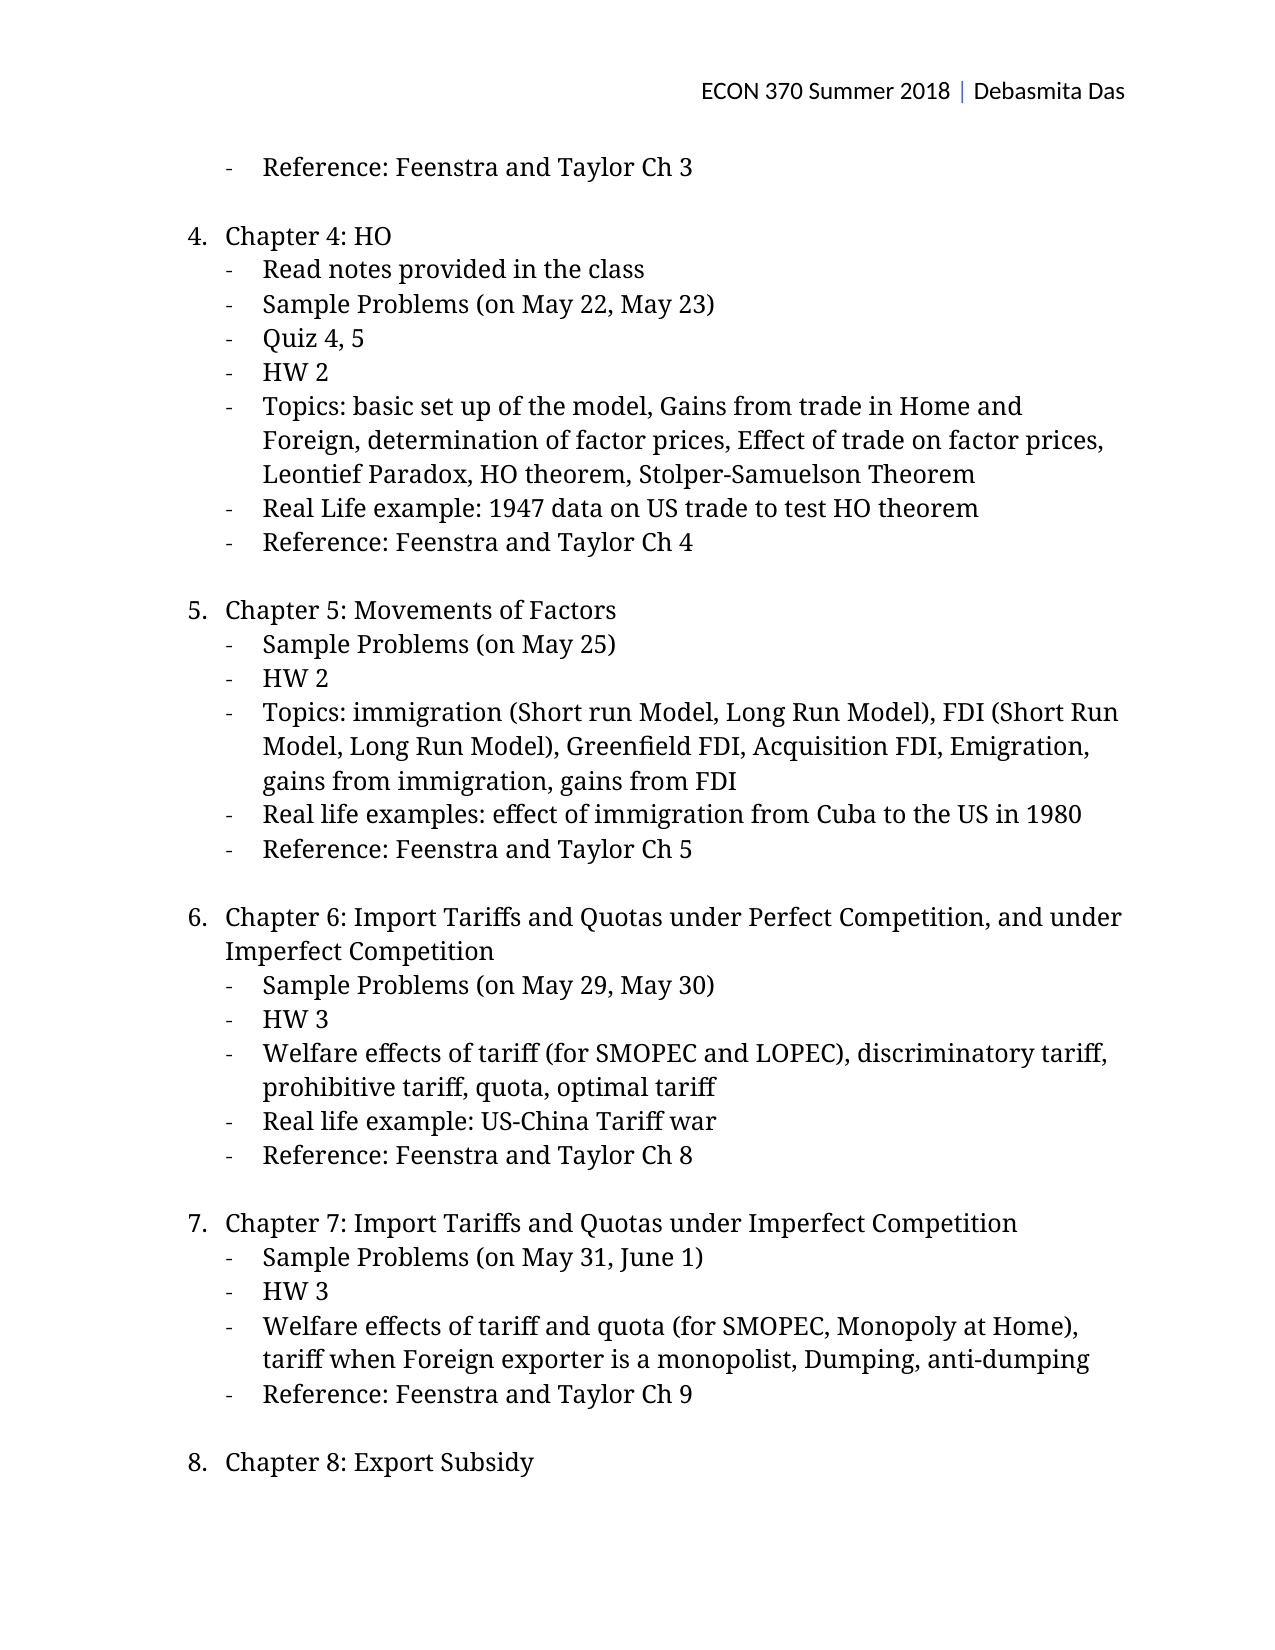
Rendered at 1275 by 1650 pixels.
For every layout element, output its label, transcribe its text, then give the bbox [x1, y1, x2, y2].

list Reference: Feenstra and Taylor Ch 4 [225, 525, 1125, 559]
list Real life example: US-China Tariff war [225, 1104, 1125, 1138]
list HW 3 [225, 1002, 1125, 1036]
list HW 3 [225, 1274, 1125, 1308]
list Quiz 4, 5 [225, 320, 1125, 354]
list Welfare effects of tariff and quota (for SMOPEC, Monopoly at Home), tariff when Foreign exporter is a monopolist, Dumping, anti-dumping [225, 1308, 1125, 1376]
list Chapter 6: Import Tariffs and Quotas under Perfect Competition, and under Imperfect Competition [187, 899, 1125, 967]
list Real life examples: effect of immigration from Cuba to the US in 1980 [225, 797, 1125, 831]
list HW 2 [225, 661, 1125, 695]
list Real Life example: 1947 data on US trade to test HO theorem [225, 491, 1125, 525]
list Reference: Feenstra and Taylor Ch 3 [225, 150, 1125, 184]
list Chapter 5: Movements of Factors [187, 593, 1125, 627]
list Reference: Feenstra and Taylor Ch 9 [225, 1376, 1125, 1410]
list Chapter 4: HO [187, 218, 1125, 252]
list Topics: basic set up of the model, Gains from trade in Home and Foreign, determination of factor prices, Effect of trade on factor prices, Leontief Paradox, HO theorem, Stolper-Samuelson Theorem [225, 388, 1125, 491]
list Sample Problems (on May 31, June 1) [225, 1240, 1125, 1274]
list Reference: Feenstra and Taylor Ch 5 [225, 831, 1125, 865]
list Sample Problems (on May 25) [225, 627, 1125, 661]
list Read notes provided in the class [225, 252, 1125, 286]
list HW 2 [225, 354, 1125, 388]
list Welfare effects of tariff (for SMOPEC and LOPEC), discriminatory tariff, prohibitive tariff, quota, optimal tariff [225, 1036, 1125, 1104]
list Topics: immigration (Short run Model, Long Run Model), FDI (Short Run Model, Long Run Model), Greenfield FDI, Acquisition FDI, Emigration, gains from immigration, gains from FDI [225, 695, 1125, 797]
list Sample Problems (on May 29, May 30) [225, 967, 1125, 1002]
list Chapter 7: Import Tariffs and Quotas under Imperfect Competition [187, 1206, 1125, 1240]
list Chapter 8: Export Subsidy [187, 1444, 1125, 1478]
list Sample Problems (on May 22, May 23) [225, 286, 1125, 320]
list Reference: Feenstra and Taylor Ch 8 [225, 1138, 1125, 1172]
